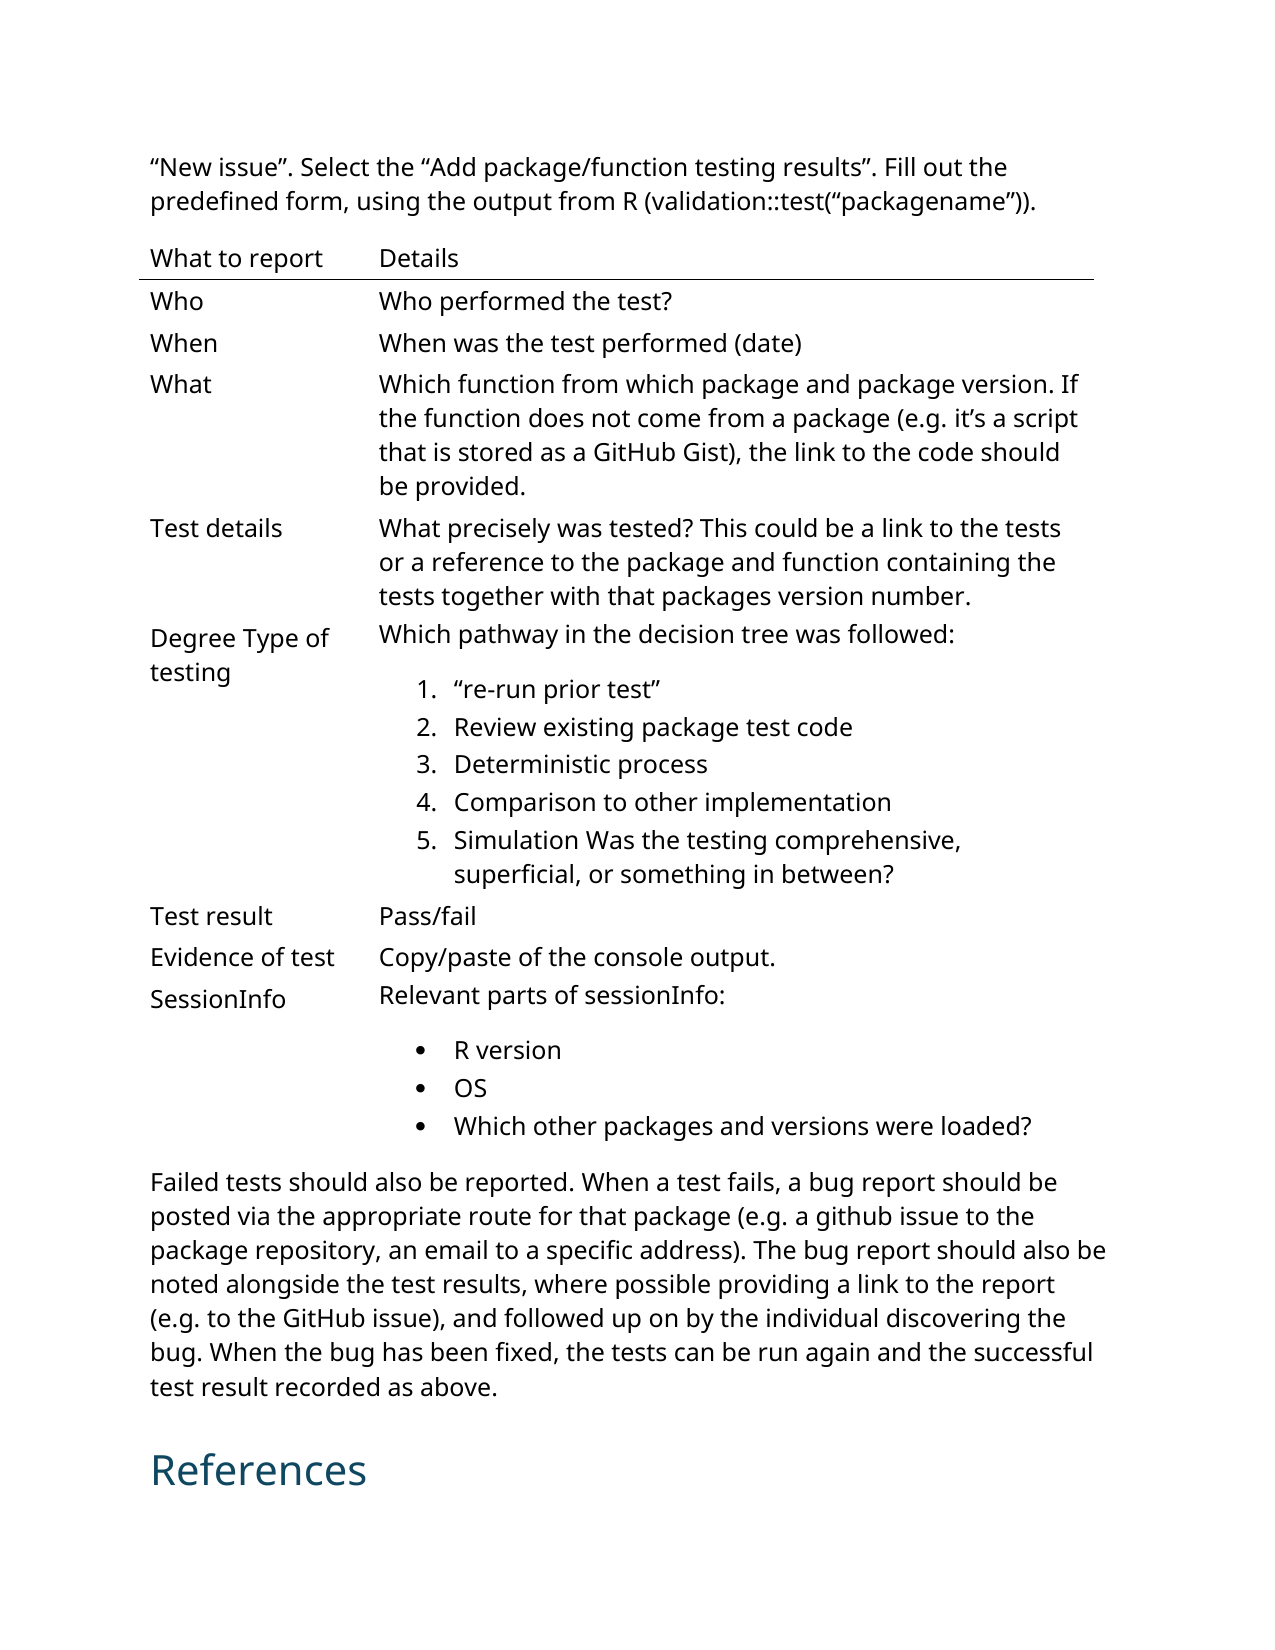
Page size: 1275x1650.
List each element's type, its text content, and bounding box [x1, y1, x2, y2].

table_cell Degree Type of testing [139, 617, 367, 894]
table_cell SessionInfo [139, 978, 367, 1146]
table_header Details [368, 237, 1094, 278]
table_cell Who performed the test? [368, 280, 1094, 322]
table_cell Test result [139, 895, 367, 936]
table_cell Copy/paste of the console output. [368, 936, 1094, 978]
table_cell Evidence of test [139, 936, 367, 978]
table_cell When was the test performed (date) [368, 322, 1094, 363]
table_cell What precisely was tested? This could be a link to the tests or a reference to the package and function containing the tests together with that packages version number. [368, 507, 1094, 617]
table_cell Who [139, 280, 367, 322]
table_cell Which pathway in the decision tree was followed: “re-run prior test” Review existing package test code Deterministic process Comparison to other implementation Simulation Was the testing comprehensive, superficial, or something in between? [368, 617, 1094, 894]
table_cell Relevant parts of sessionInfo: R version OS Which other packages and versions were loaded? [368, 978, 1094, 1146]
subtitle References [150, 1441, 1125, 1497]
table_cell When [139, 322, 367, 363]
text Failed tests should also be reported. When a test fails, a bug report should be posted via the appropriate route for that package (e.g. a github issue to the package repository, an email to a specific address). The bug report should also be noted alongside the test results, where possible providing a link to the report (e.g. to the GitHub issue), and followed up on by the individual discovering the bug. When the bug has been fixed, the tests can be run again and the successful test result recorded as above. [150, 1165, 1125, 1403]
table_cell Pass/fail [368, 895, 1094, 936]
table_cell What [139, 363, 367, 507]
table_header What to report [139, 237, 367, 278]
table_cell Which function from which package and package version. If the function does not come from a package (e.g. it’s a script that is stored as a GitHub Gist), the link to the code should be provided. [368, 363, 1094, 507]
table_cell Test details [139, 507, 367, 617]
